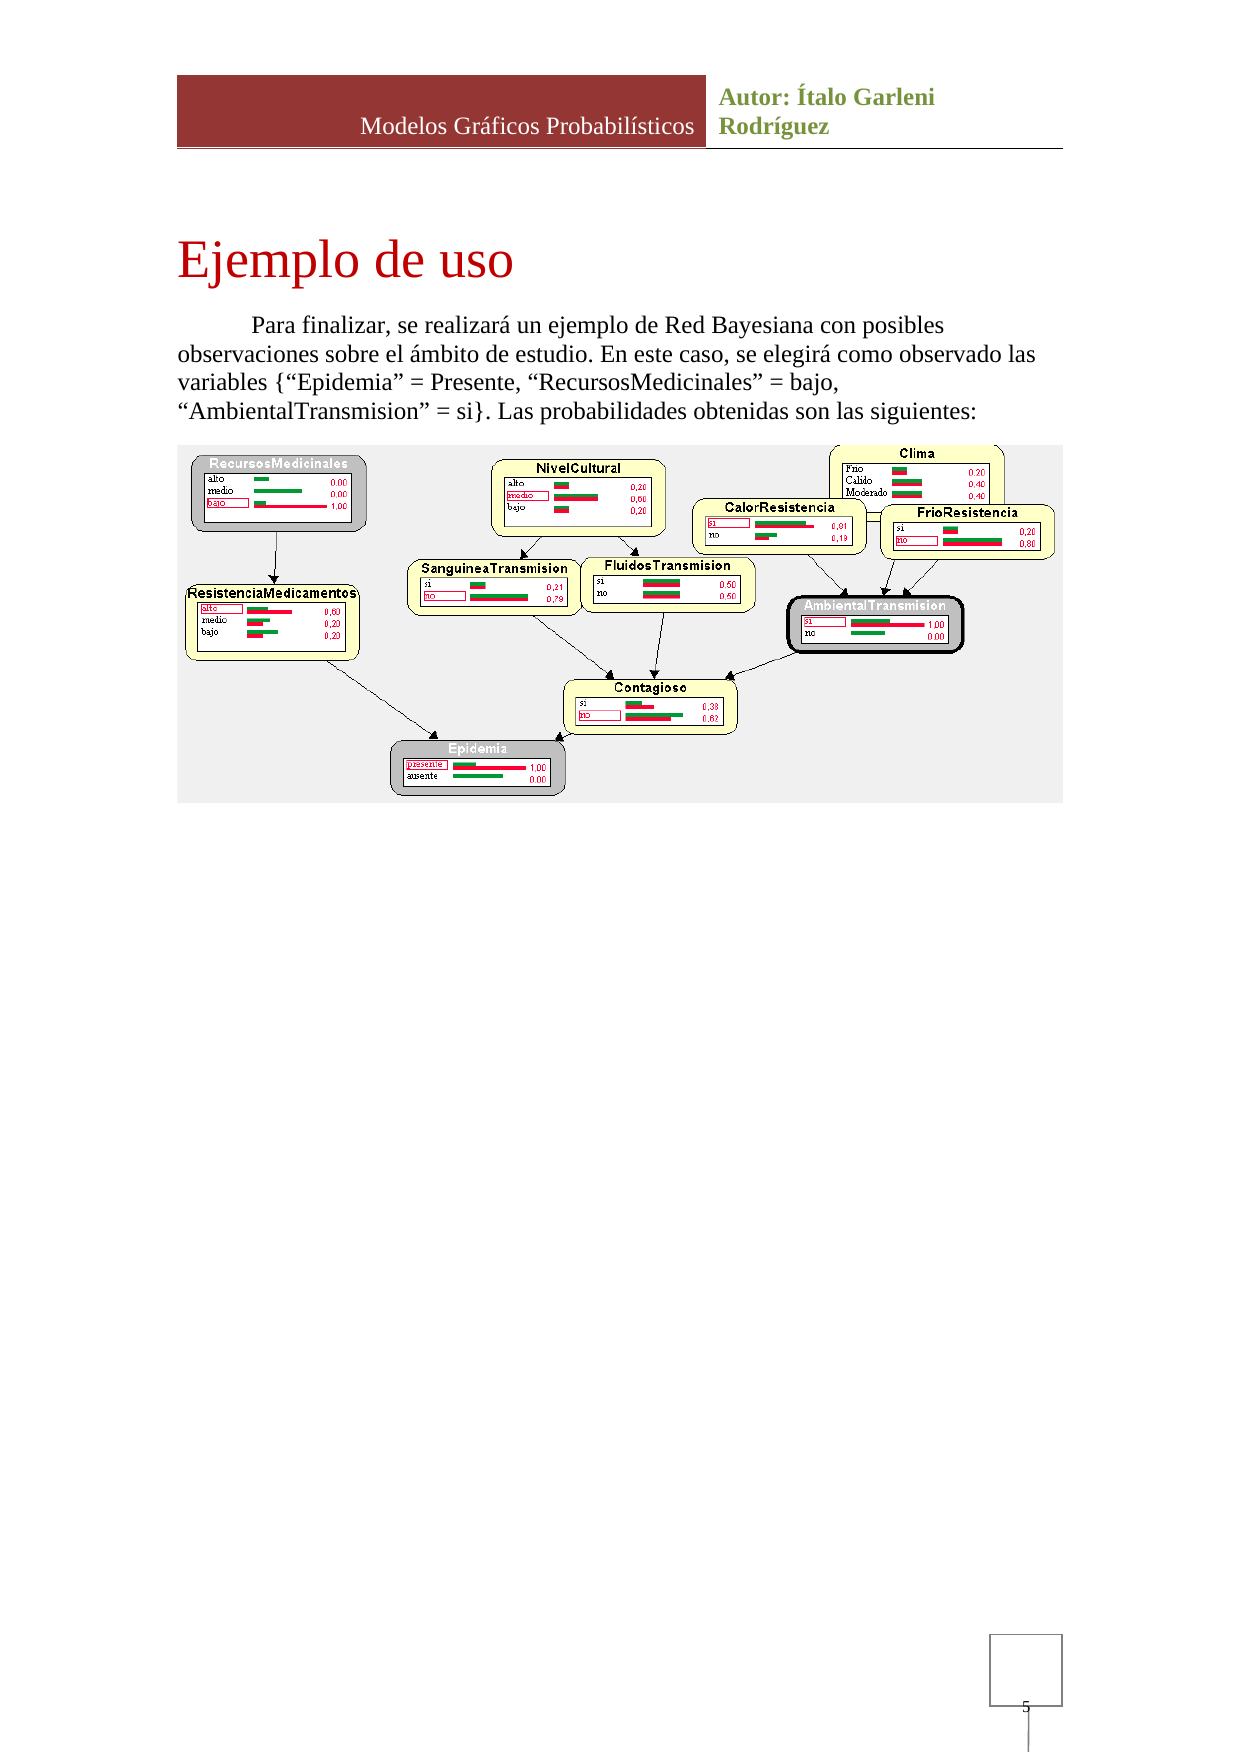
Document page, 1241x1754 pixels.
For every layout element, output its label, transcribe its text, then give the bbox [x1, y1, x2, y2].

picture [177, 445, 1063, 803]
text Ejemplo de uso [177, 227, 1063, 289]
text Para finalizar, se realizará un ejemplo de Red Bayesiana con posibles observaciones sobre el ámbito de estudio. En este caso, se elegirá como observado las variables {“Epidemia” = Presente, “RecursosMedicinales” = bajo, “AmbientalTransmision” = si}. Las probabilidades obtenidas son las siguientes: [177, 310, 1063, 425]
